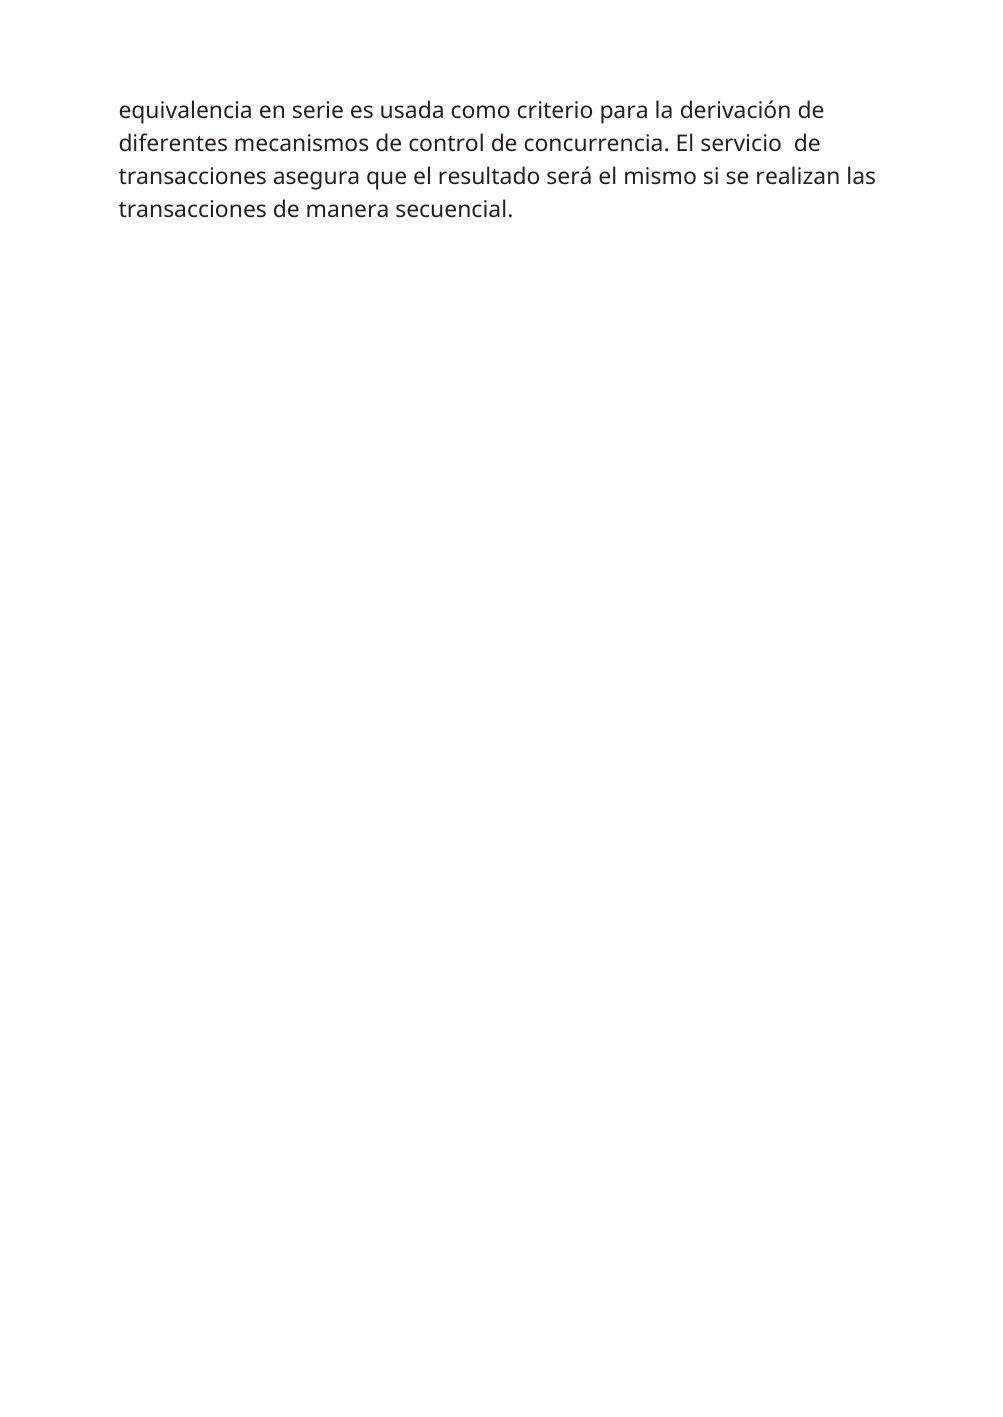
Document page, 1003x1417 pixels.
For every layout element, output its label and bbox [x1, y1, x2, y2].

text [118, 94, 892, 224]
